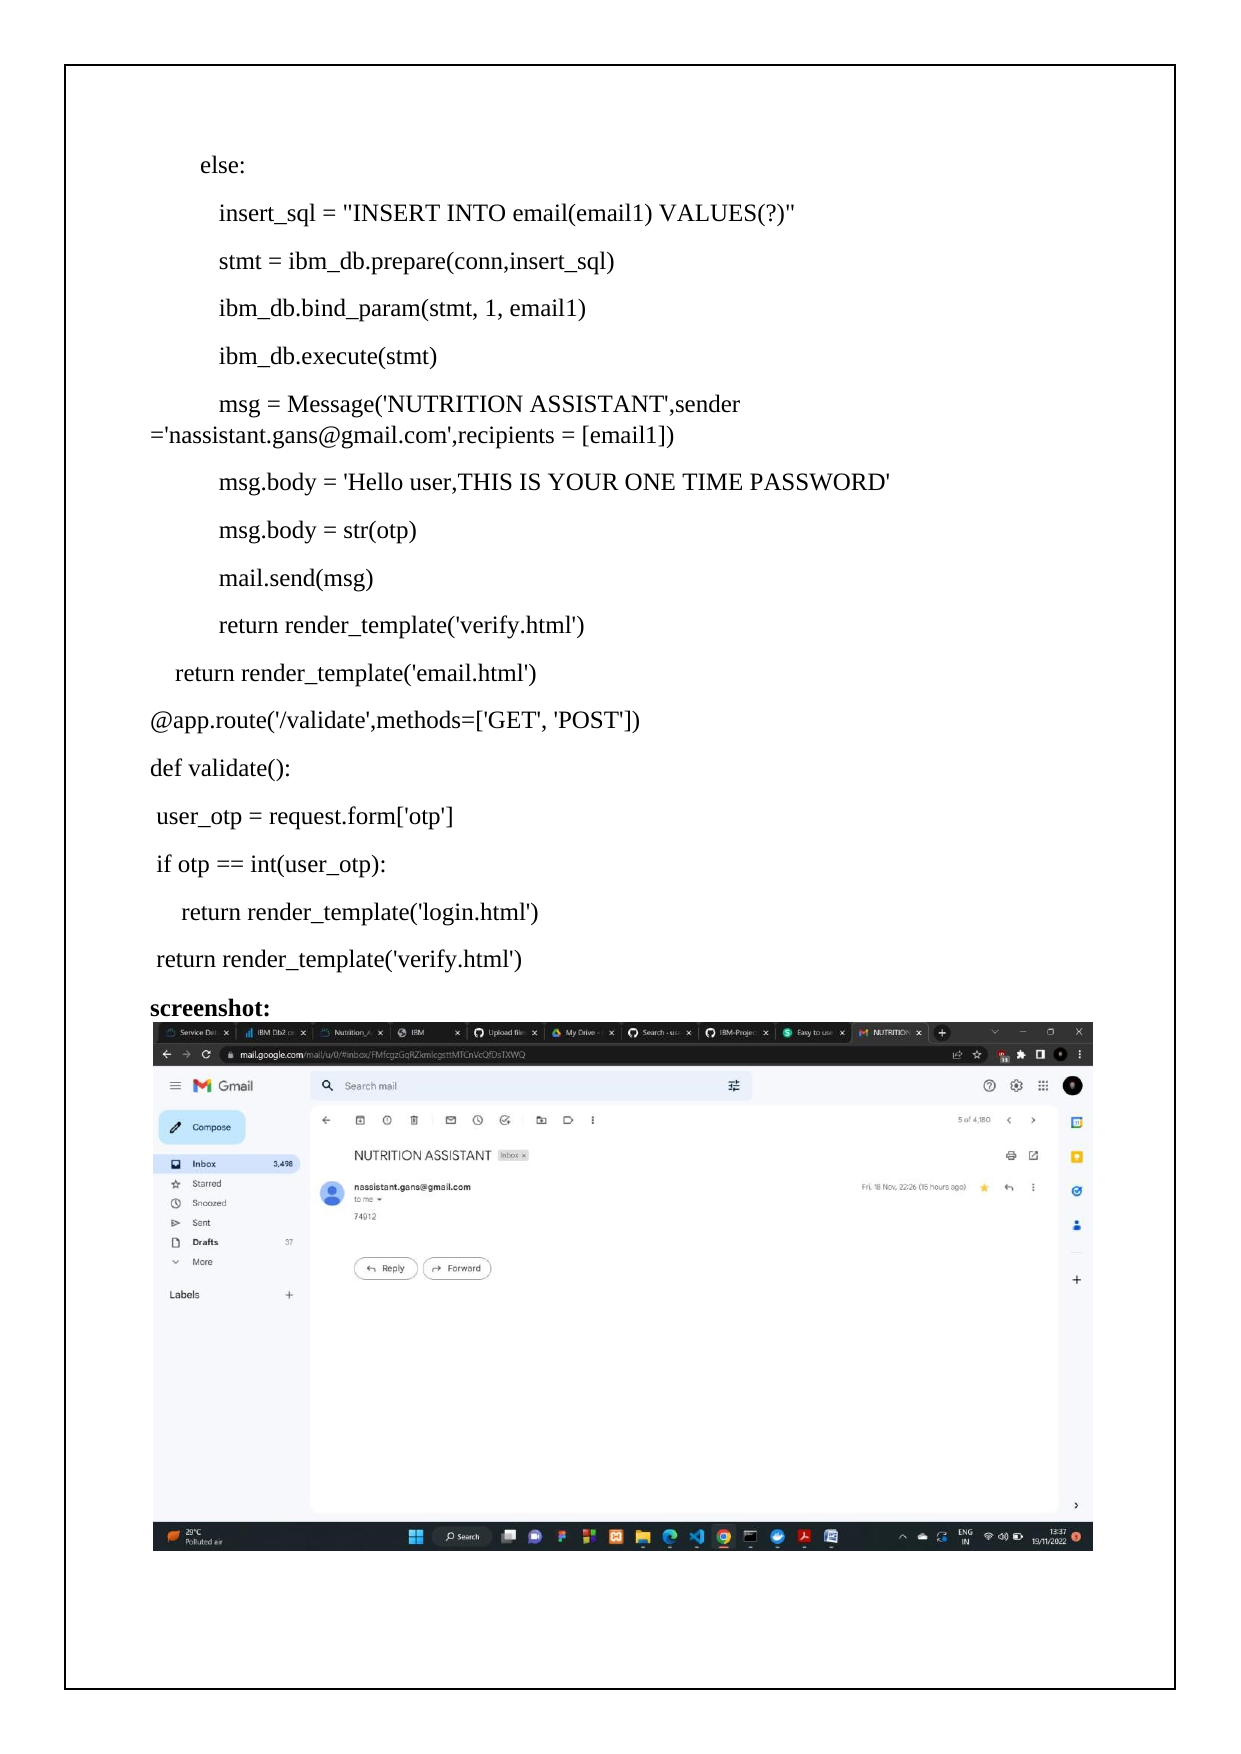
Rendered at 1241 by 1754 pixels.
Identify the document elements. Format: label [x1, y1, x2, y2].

picture [153, 1022, 1093, 1551]
